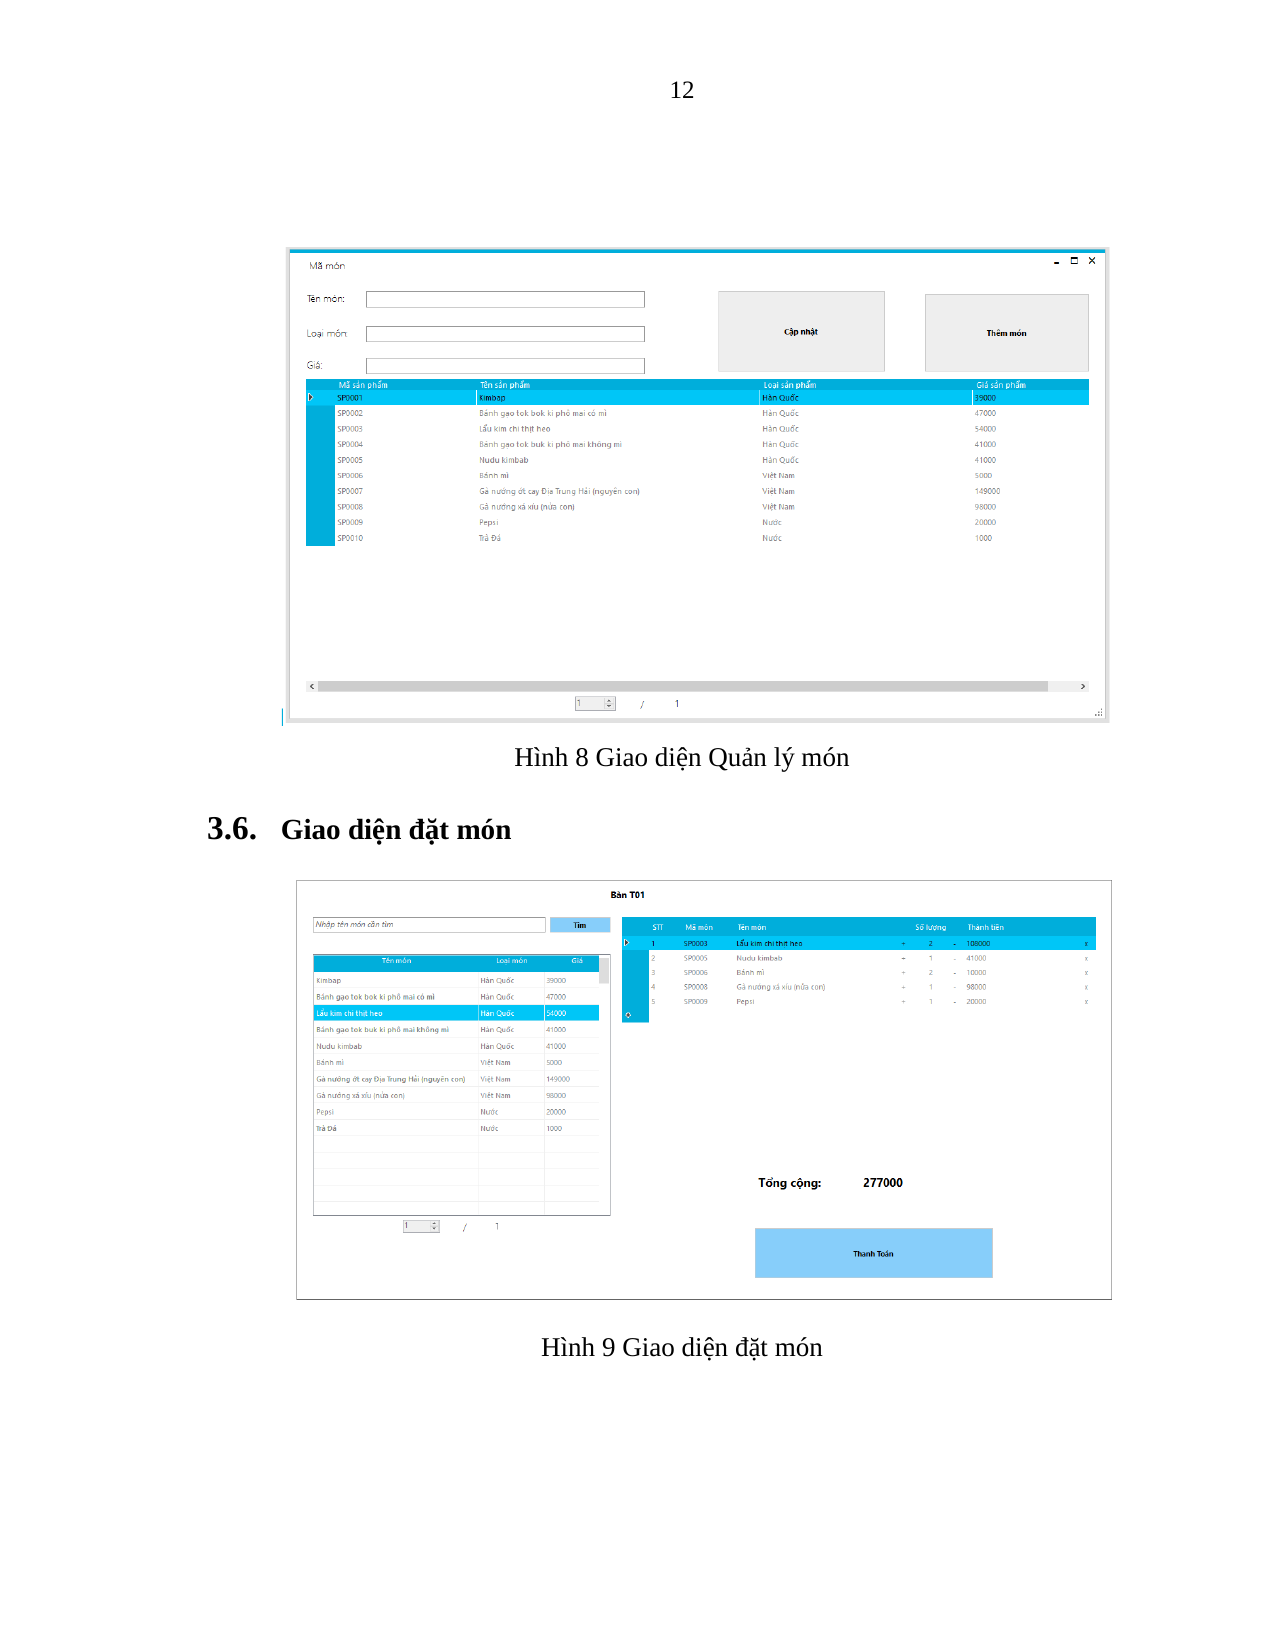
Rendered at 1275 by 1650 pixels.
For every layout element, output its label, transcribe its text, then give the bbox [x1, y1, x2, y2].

text Giao diện đặt món [207, 808, 1157, 847]
picture [281, 247, 1114, 726]
text Hình 8 Giao diện Quản lý món [207, 741, 1157, 772]
text Hình 9 Giao diện đặt món [207, 1332, 1157, 1363]
picture [281, 866, 1131, 1316]
